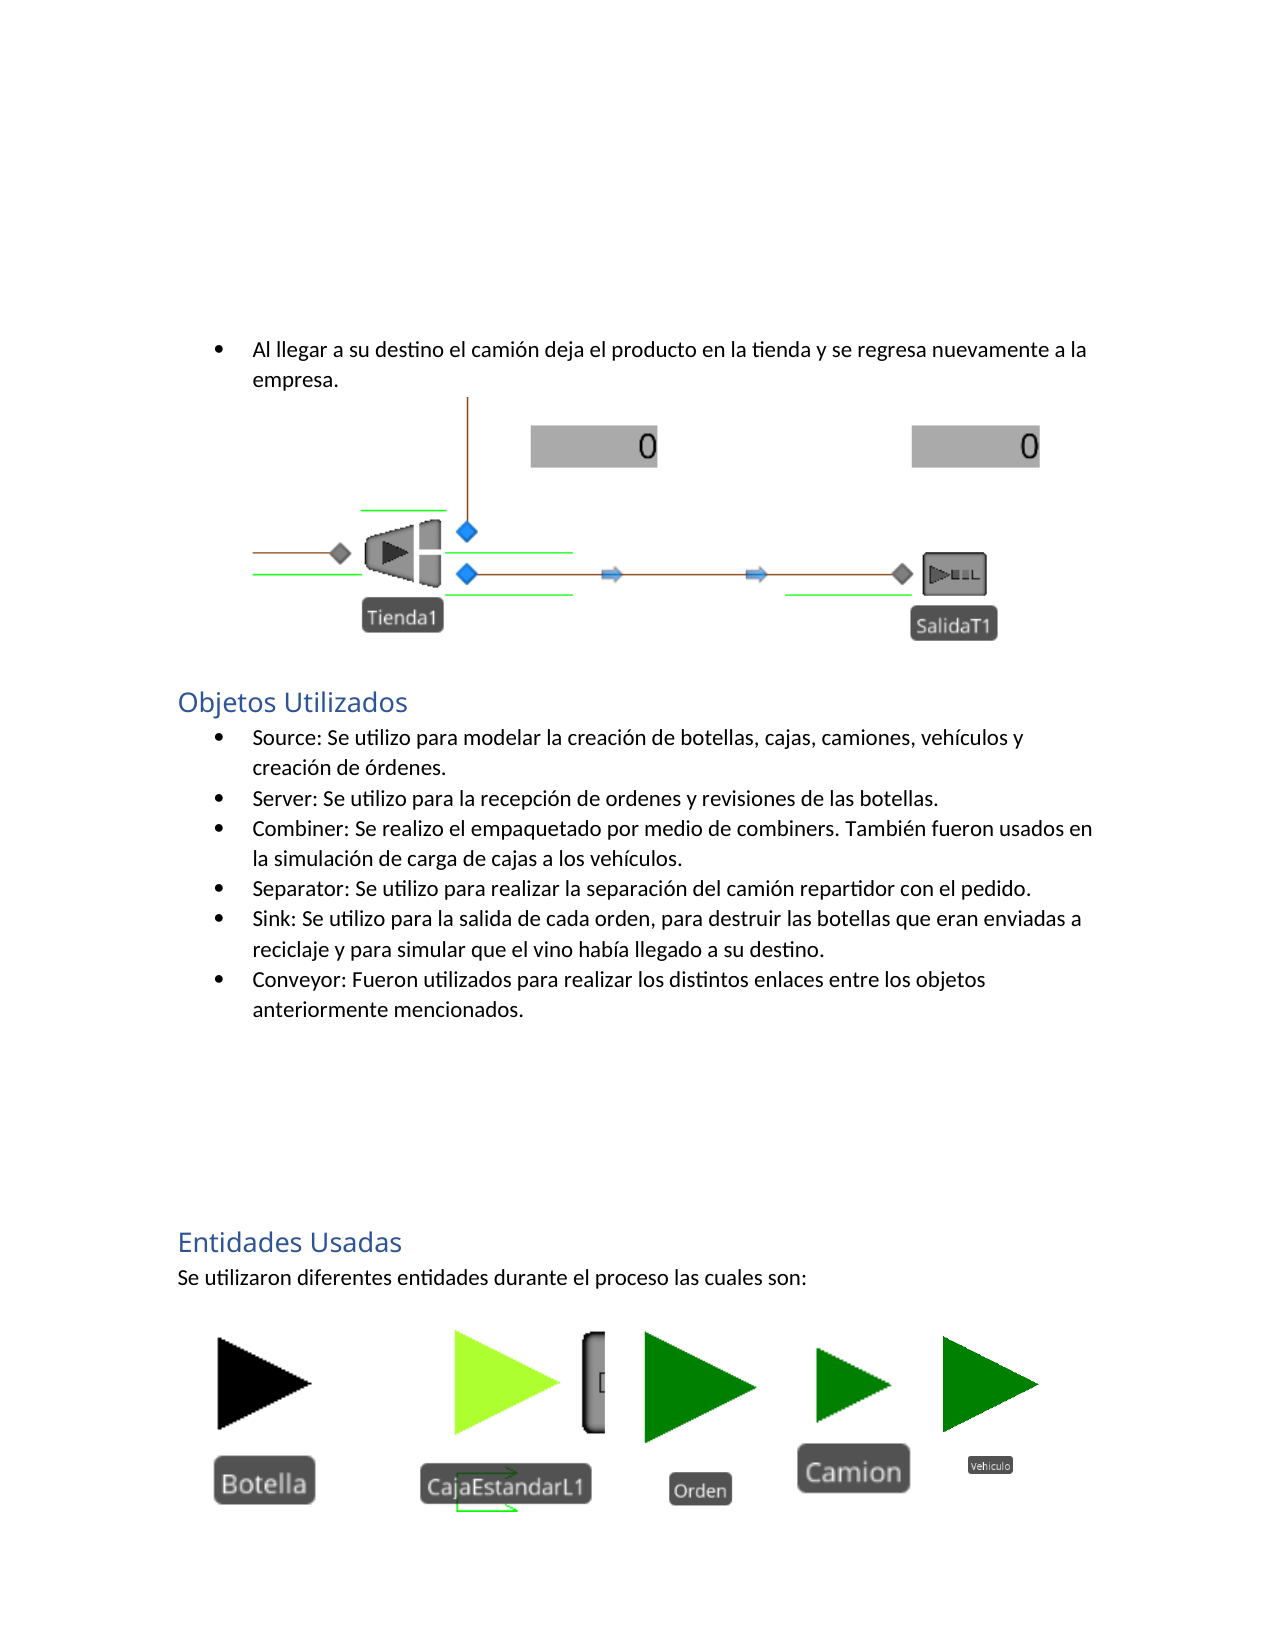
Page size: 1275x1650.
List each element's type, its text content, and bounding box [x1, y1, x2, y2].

subtitle Objetos Utilizados [177, 683, 1098, 720]
list Combiner: Se realizo el empaquetado por medio de combiners. También fueron usados en la simulación de carga de cajas a los vehículos. [215, 814, 1098, 872]
list Separator: Se utilizo para realizar la separación del camión repartidor con el pedido. [215, 874, 1098, 902]
picture [252, 397, 1059, 675]
picture [177, 1310, 355, 1533]
picture [408, 1310, 1048, 1526]
list Conveyor: Fueron utilizados para realizar los distintos enlaces entre los objetos anteriormente mencionados. [215, 965, 1098, 1023]
subtitle Entidades Usadas [177, 1223, 1098, 1260]
list Sink: Se utilizo para la salida de cada orden, para destruir las botellas que eran enviadas a reciclaje y para simular que el vino había llegado a su destino. [215, 904, 1098, 963]
list Al llegar a su destino el camión deja el producto en la tienda y se regresa nuevamente a la empresa. [215, 335, 1098, 393]
text Se utilizaron diferentes entidades durante el proceso las cuales son: [177, 1263, 1098, 1291]
list Source: Se utilizo para modelar la creación de botellas, cajas, camiones, vehículos y creación de órdenes. [215, 723, 1098, 781]
list Server: Se utilizo para la recepción de ordenes y revisiones de las botellas. [215, 784, 1098, 812]
